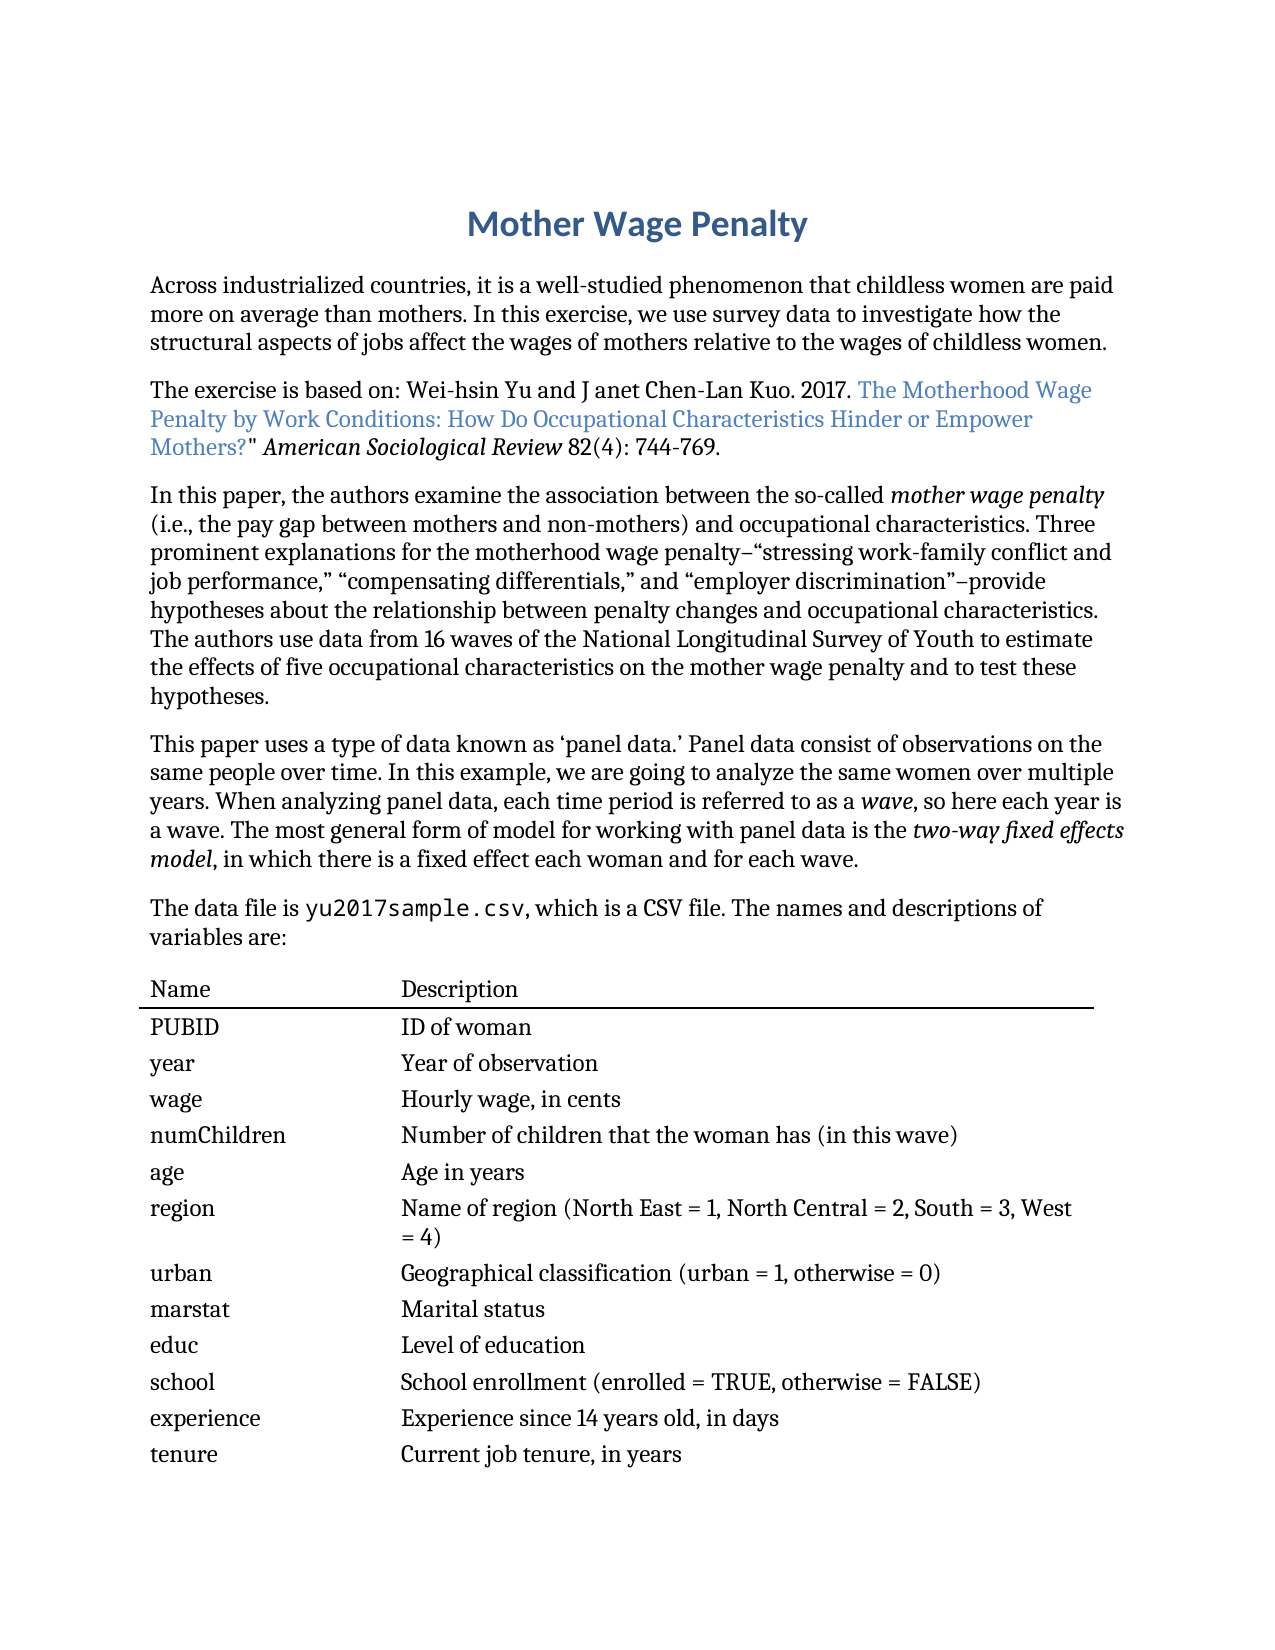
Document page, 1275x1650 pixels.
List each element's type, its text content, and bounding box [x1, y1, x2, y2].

table_cell school [139, 1364, 389, 1400]
table_cell tenure [139, 1436, 389, 1472]
table_cell ID of woman [390, 1009, 1094, 1045]
table_cell year [139, 1045, 389, 1081]
text This paper uses a type of data known as ‘panel data.’ Panel data consist of observations on the same people over time. In this example, we are going to analyze the same women over multiple years. When analyzing panel data, each time period is referred to as a wave, so here each year is a wave. The most general form of model for working with panel data is the two-way fixed effects model, in which there is a fixed effect each woman and for each wave. [150, 729, 1125, 873]
table_cell educ [139, 1328, 389, 1364]
table_cell School enrollment (enrolled = TRUE, otherwise = FALSE) [390, 1364, 1094, 1400]
table_cell Geographical classification (urban = 1, otherwise = 0) [390, 1255, 1094, 1291]
text The data file is yu2017sample.csv, which is a CSV file. The names and descriptions of variables are: [150, 892, 1125, 952]
text Across industrialized countries, it is a well-studied phenomenon that childless women are paid more on average than mothers. In this exercise, we use survey data to investigate how the structural aspects of jobs affect the wages of mothers relative to the wages of childless women. [150, 271, 1125, 357]
table_cell Name of region (North East = 1, North Central = 2, South = 3, West = 4) [390, 1190, 1094, 1255]
table_header Name [139, 971, 389, 1007]
table_cell Age in years [390, 1154, 1094, 1190]
table_cell Experience since 14 years old, in days [390, 1400, 1094, 1436]
table_cell marstat [139, 1291, 389, 1327]
table_cell numChildren [139, 1118, 389, 1154]
table_header Description [390, 971, 1094, 1007]
table_cell wage [139, 1081, 389, 1117]
table_cell urban [139, 1255, 389, 1291]
text In this paper, the authors examine the association between the so-called mother wage penalty (i.e., the pay gap between mothers and non-mothers) and occupational characteristics. Three prominent explanations for the motherhood wage penalty–“stressing work-family conflict and job performance,” “compensating differentials,” and “employer discrimination”–provide hypotheses about the relationship between penalty changes and occupational characteristics. The authors use data from 16 waves of the National Longitudinal Survey of Youth to estimate the effects of five occupational characteristics on the mother wage penalty and to test these hypotheses. [150, 481, 1125, 711]
table_cell experience [139, 1400, 389, 1436]
title Mother Wage Penalty [150, 200, 1125, 246]
table_cell Hourly wage, in cents [390, 1081, 1094, 1117]
table_cell Current job tenure, in years [390, 1436, 1094, 1472]
table_cell Level of education [390, 1328, 1094, 1364]
table_cell region [139, 1190, 389, 1255]
table_cell Number of children that the woman has (in this wave) [390, 1118, 1094, 1154]
table_cell Year of observation [390, 1045, 1094, 1081]
table_cell Marital status [390, 1291, 1094, 1327]
text The exercise is based on: Wei-hsin Yu and J anet Chen-Lan Kuo. 2017. The Motherhood Wage Penalty by Work Conditions: How Do Occupational Characteristics Hinder or Empower Mothers?" American Sociological Review 82(4): 744-769. [150, 376, 1125, 462]
table_cell PUBID [139, 1009, 389, 1045]
table_cell age [139, 1154, 389, 1190]
